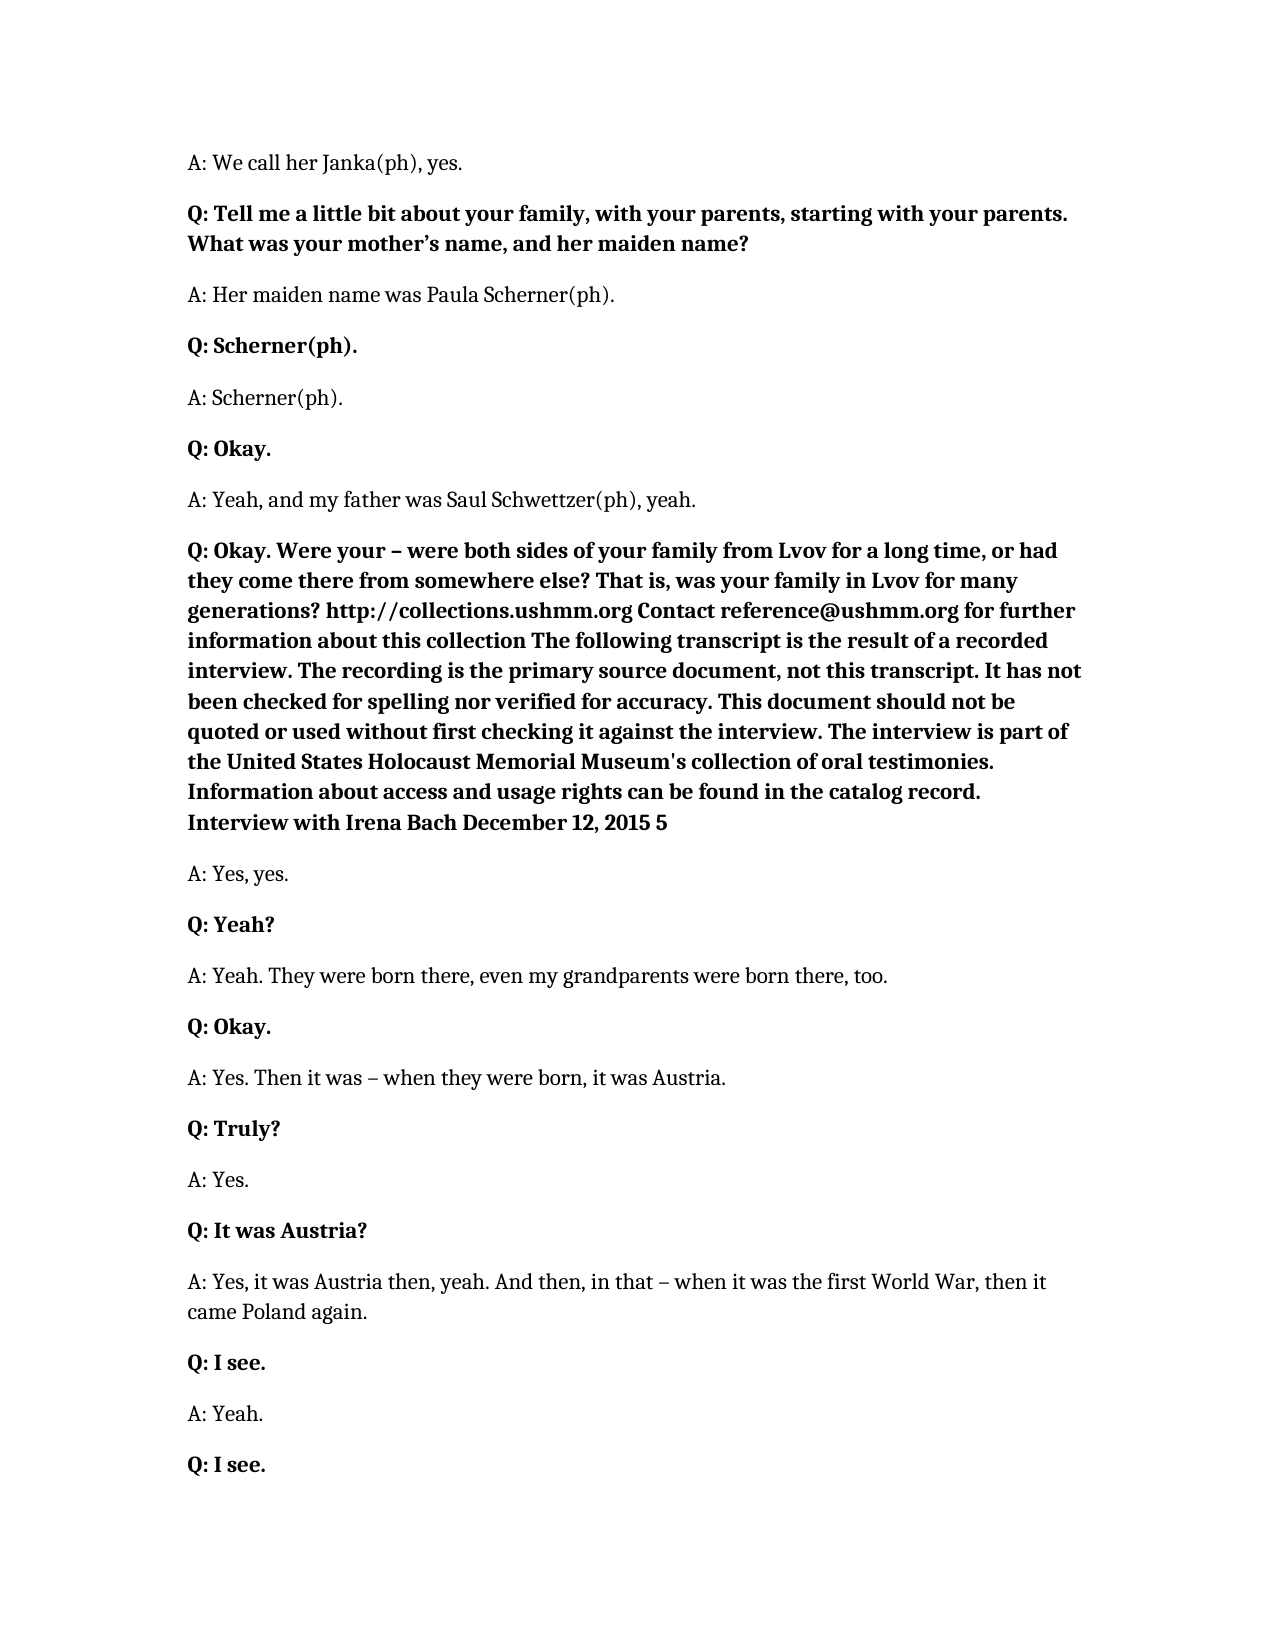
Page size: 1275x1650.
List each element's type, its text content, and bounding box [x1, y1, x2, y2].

text A: Yes, yes. [187, 860, 1087, 887]
text Q: Truly? [187, 1116, 1087, 1142]
text A: Yeah, and my father was Saul Schwettzer(ph), yeah. [187, 486, 1087, 513]
text A: Yes. [187, 1167, 1087, 1193]
text Q: Okay. Were your – were both sides of your family from Lvov for a long time, or had they come there from somewhere else? That is, was your family in Lvov for many generations? http://collections.ushmm.org Contact reference@ushmm.org for further information about this collection The following transcript is the result of a recorded interview. The recording is the primary source document, not this transcript. It has not been checked for spelling nor verified for accuracy. This document should not be quoted or used without first checking it against the interview. The interview is part of the United States Holocaust Memorial Museum's collection of oral testimonies. Information about access and usage rights can be found in the catalog record. Interview with Irena Bach December 12, 2015 5 [187, 537, 1087, 836]
text Q: It was Austria? [187, 1218, 1087, 1244]
text Q: Yeah? [187, 911, 1087, 938]
text Q: Okay. [187, 435, 1087, 462]
text A: Her maiden name was Paula Scherner(ph). [187, 282, 1087, 309]
text A: We call her Janka(ph), yes. [187, 150, 1087, 176]
text Q: Okay. [187, 1013, 1087, 1040]
text A: Yeah. They were born there, even my grandparents were born there, too. [187, 962, 1087, 989]
text A: Yes, it was Austria then, yeah. And then, in that – when it was the first World War, then it came Poland again. [187, 1269, 1087, 1325]
text A: Yes. Then it was – when they were born, it was Austria. [187, 1064, 1087, 1091]
text Q: I see. [187, 1452, 1087, 1478]
text Q: Tell me a little bit about your family, with your parents, starting with your parents. What was your mother’s name, and her maiden name? [187, 201, 1087, 258]
text A: Scherner(ph). [187, 384, 1087, 411]
text Q: I see. [187, 1350, 1087, 1376]
text A: Yeah. [187, 1401, 1087, 1427]
text Q: Scherner(ph). [187, 333, 1087, 360]
